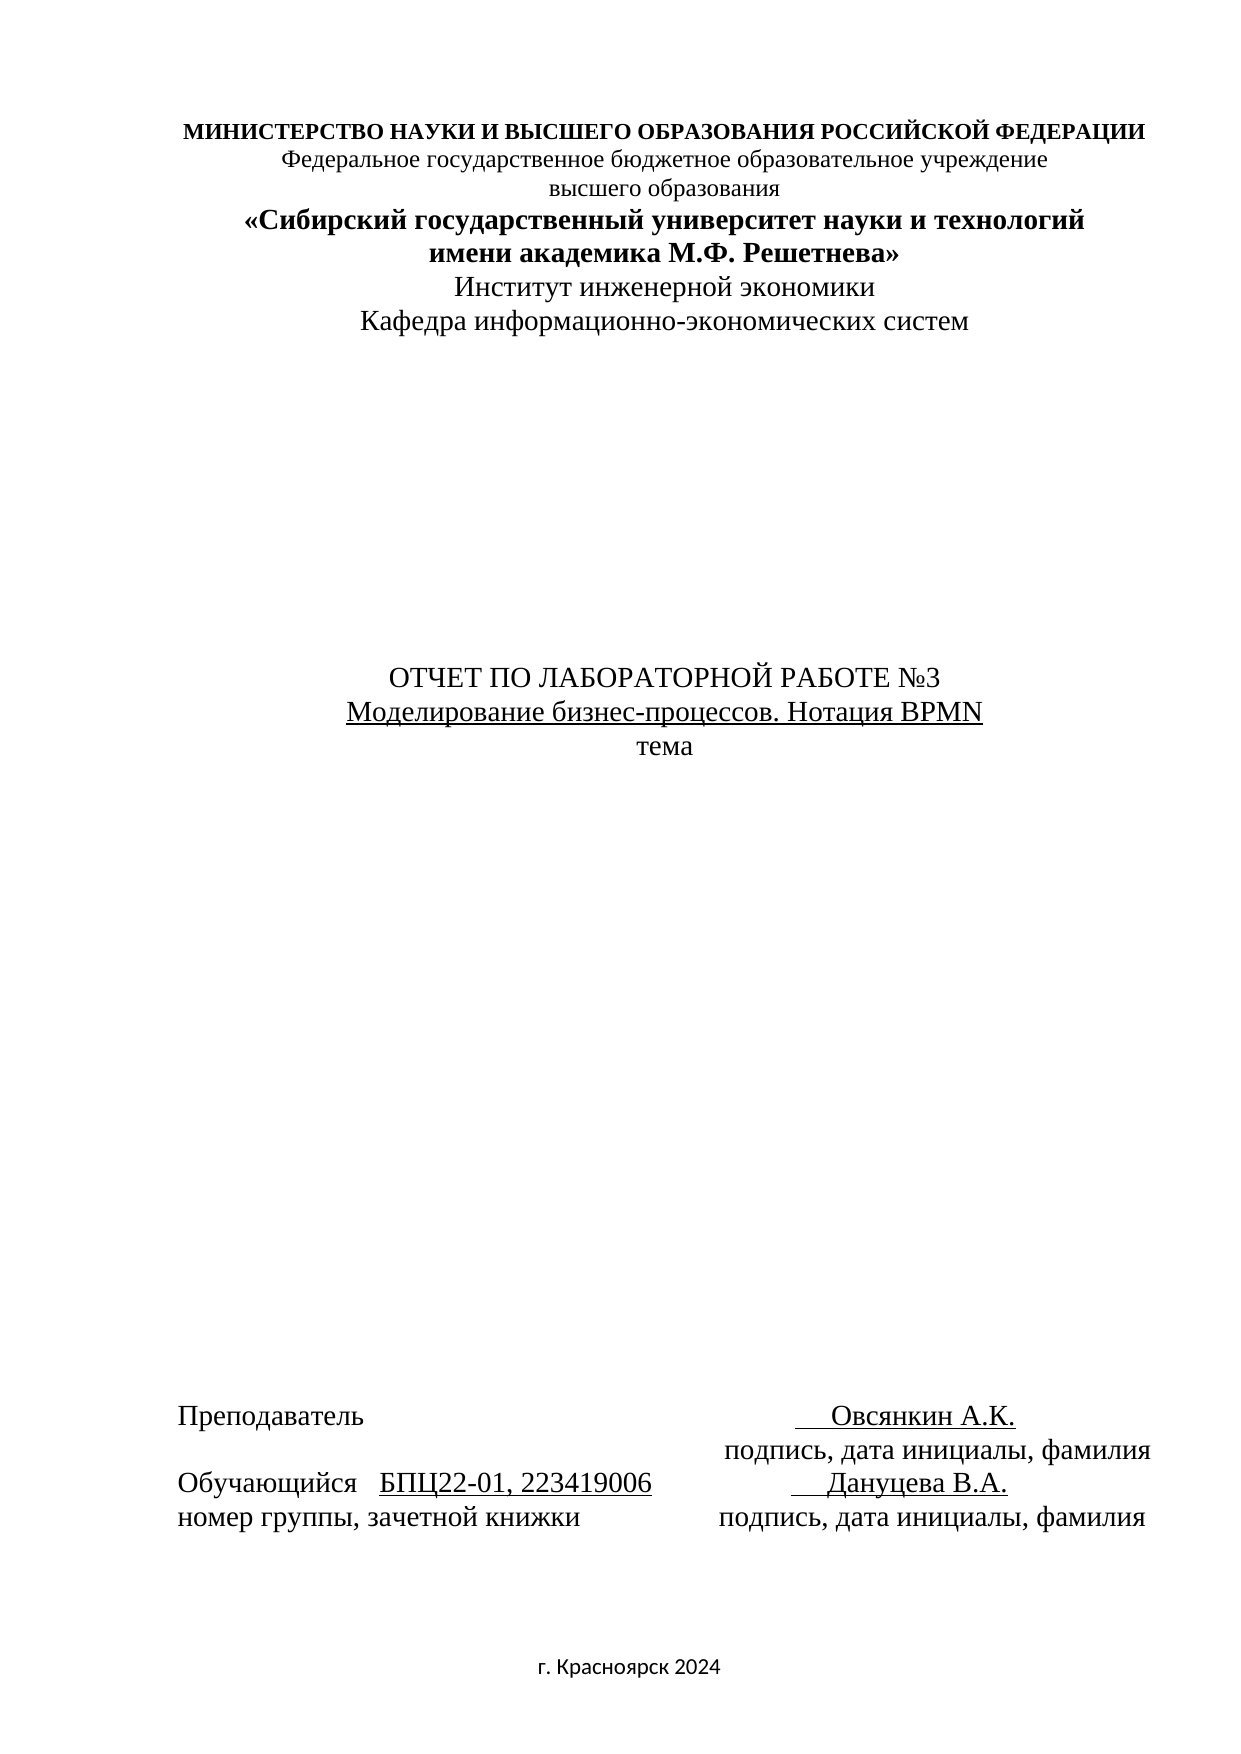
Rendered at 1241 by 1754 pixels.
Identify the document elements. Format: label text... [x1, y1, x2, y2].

text Институт инженерной экономики [177, 269, 1152, 303]
text ОТЧЕТ ПО ЛАБОРАТОРНОЙ РАБОТЕ №3 [177, 661, 1152, 694]
text Федеральное государственное бюджетное образовательное учреждение [177, 144, 1152, 173]
text Преподаватель Овсянкин А.К. [177, 1398, 1152, 1432]
text Моделирование бизнес-процессов. Нотация BPMN тема [177, 694, 1152, 761]
text Обучающийся БПЦ22-01, 223419006 Дануцева В.А. номер группы, зачетной книжки подпись, дата инициалы, фамилия [177, 1466, 1152, 1533]
text МИНИСТЕРСТВО НАУКИ И ВЫСШЕГО ОБРАЗОВАНИЯ РОССИЙСКОЙ ФЕДЕРАЦИИ [177, 118, 1152, 144]
text Кафедра информационно-экономических систем [177, 303, 1152, 336]
text имени академика М.Ф. Решетнева» [177, 236, 1152, 269]
text высшего образования [177, 173, 1152, 202]
text подпись, дата инициалы, фамилия [177, 1432, 1152, 1466]
text «Сибирский государственный университет науки и технологий [177, 202, 1152, 236]
